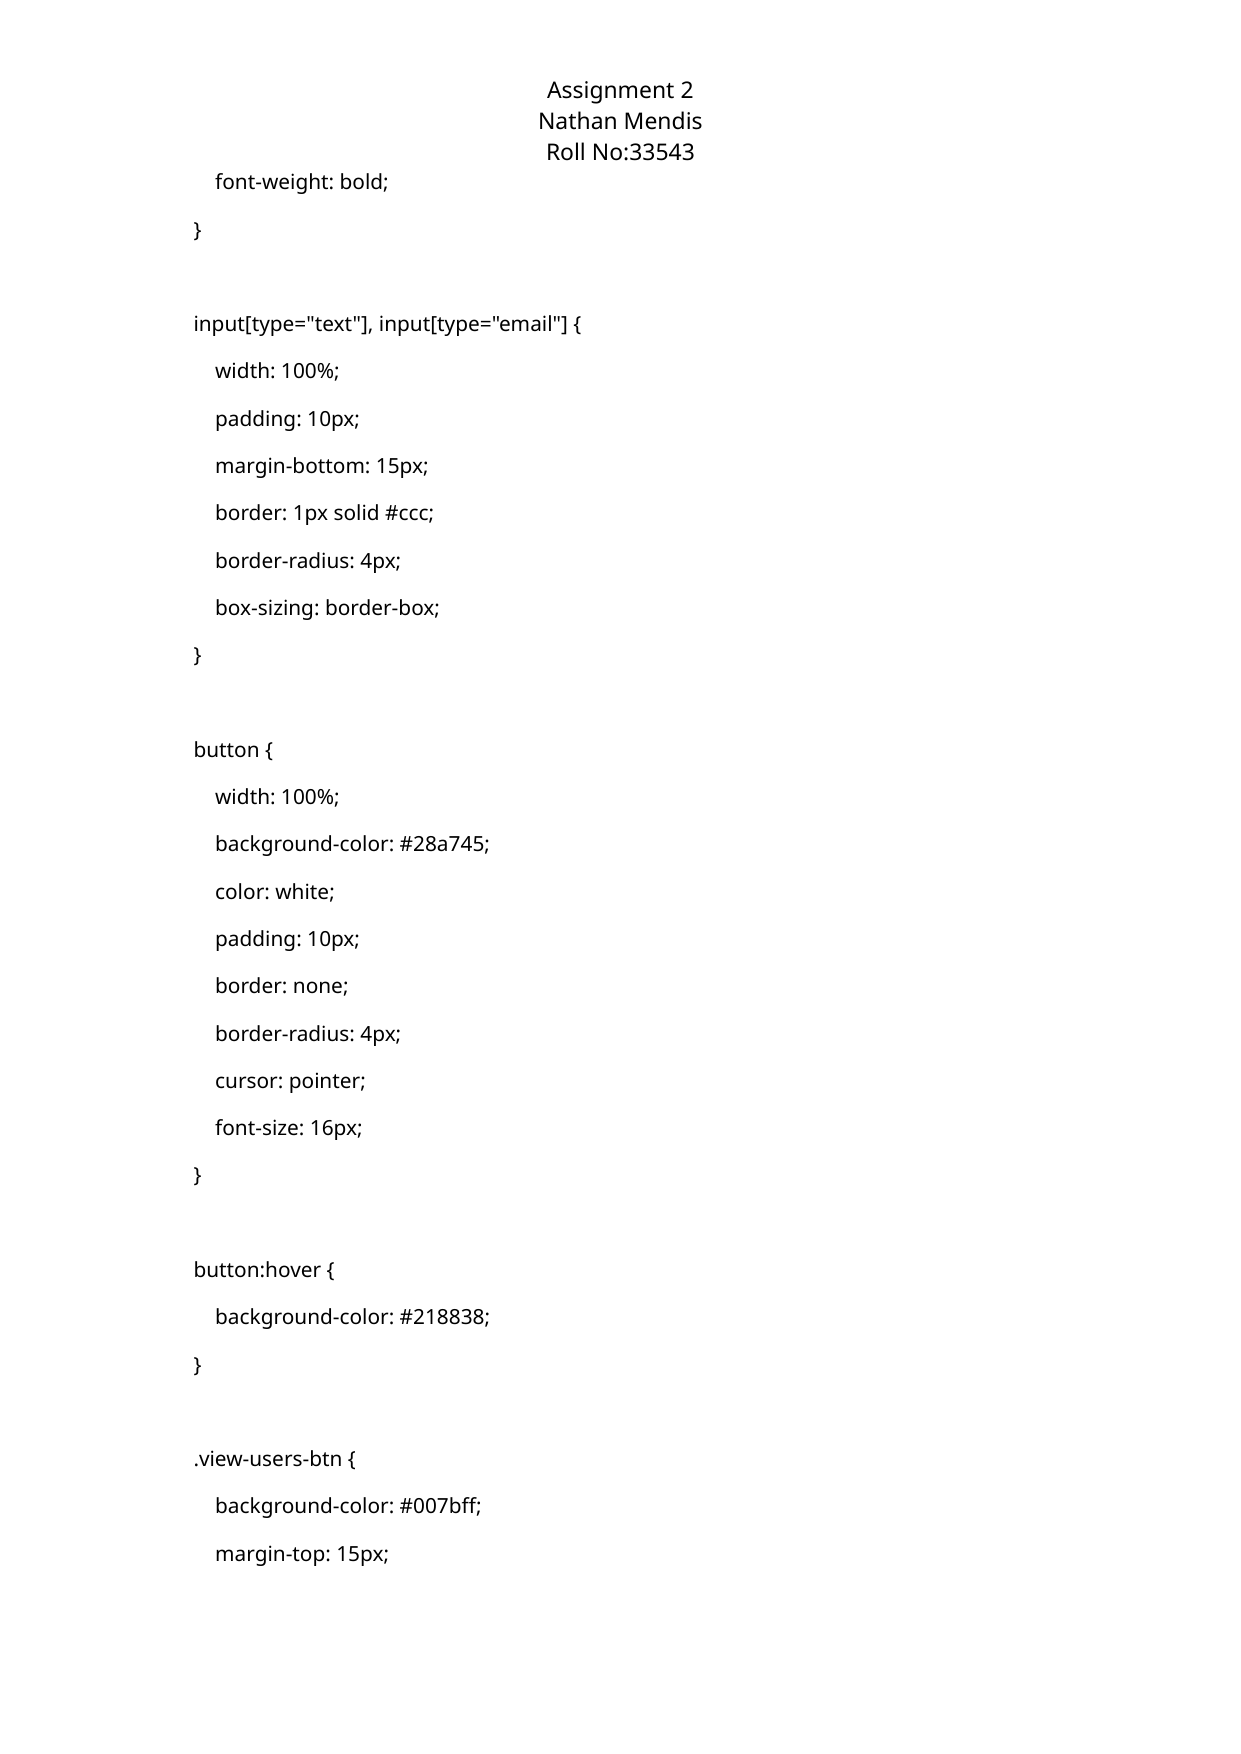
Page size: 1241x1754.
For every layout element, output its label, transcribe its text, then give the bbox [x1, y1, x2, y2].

text } [150, 215, 1090, 243]
text font-size: 16px; [150, 1113, 1090, 1142]
text .view-users-btn { [150, 1444, 1090, 1473]
text background-color: #007bff; [150, 1492, 1090, 1520]
text box-sizing: border-box; [150, 593, 1090, 622]
text } [150, 1161, 1090, 1189]
text padding: 10px; [150, 924, 1090, 953]
text border-radius: 4px; [150, 1019, 1090, 1047]
text width: 100%; [150, 782, 1090, 811]
text input[type="text"], input[type="email"] { [150, 309, 1090, 338]
text border-radius: 4px; [150, 546, 1090, 574]
text margin-top: 15px; [150, 1539, 1090, 1567]
text cursor: pointer; [150, 1066, 1090, 1094]
text padding: 10px; [150, 404, 1090, 432]
text border: 1px solid #ccc; [150, 498, 1090, 527]
text width: 100%; [150, 357, 1090, 385]
text background-color: #28a745; [150, 829, 1090, 858]
text border: none; [150, 971, 1090, 1000]
text background-color: #218838; [150, 1302, 1090, 1331]
text button:hover { [150, 1255, 1090, 1284]
text button { [150, 735, 1090, 763]
text color: white; [150, 877, 1090, 905]
text } [150, 1350, 1090, 1378]
text font-weight: bold; [150, 167, 1090, 196]
text margin-bottom: 15px; [150, 451, 1090, 480]
text } [150, 640, 1090, 669]
